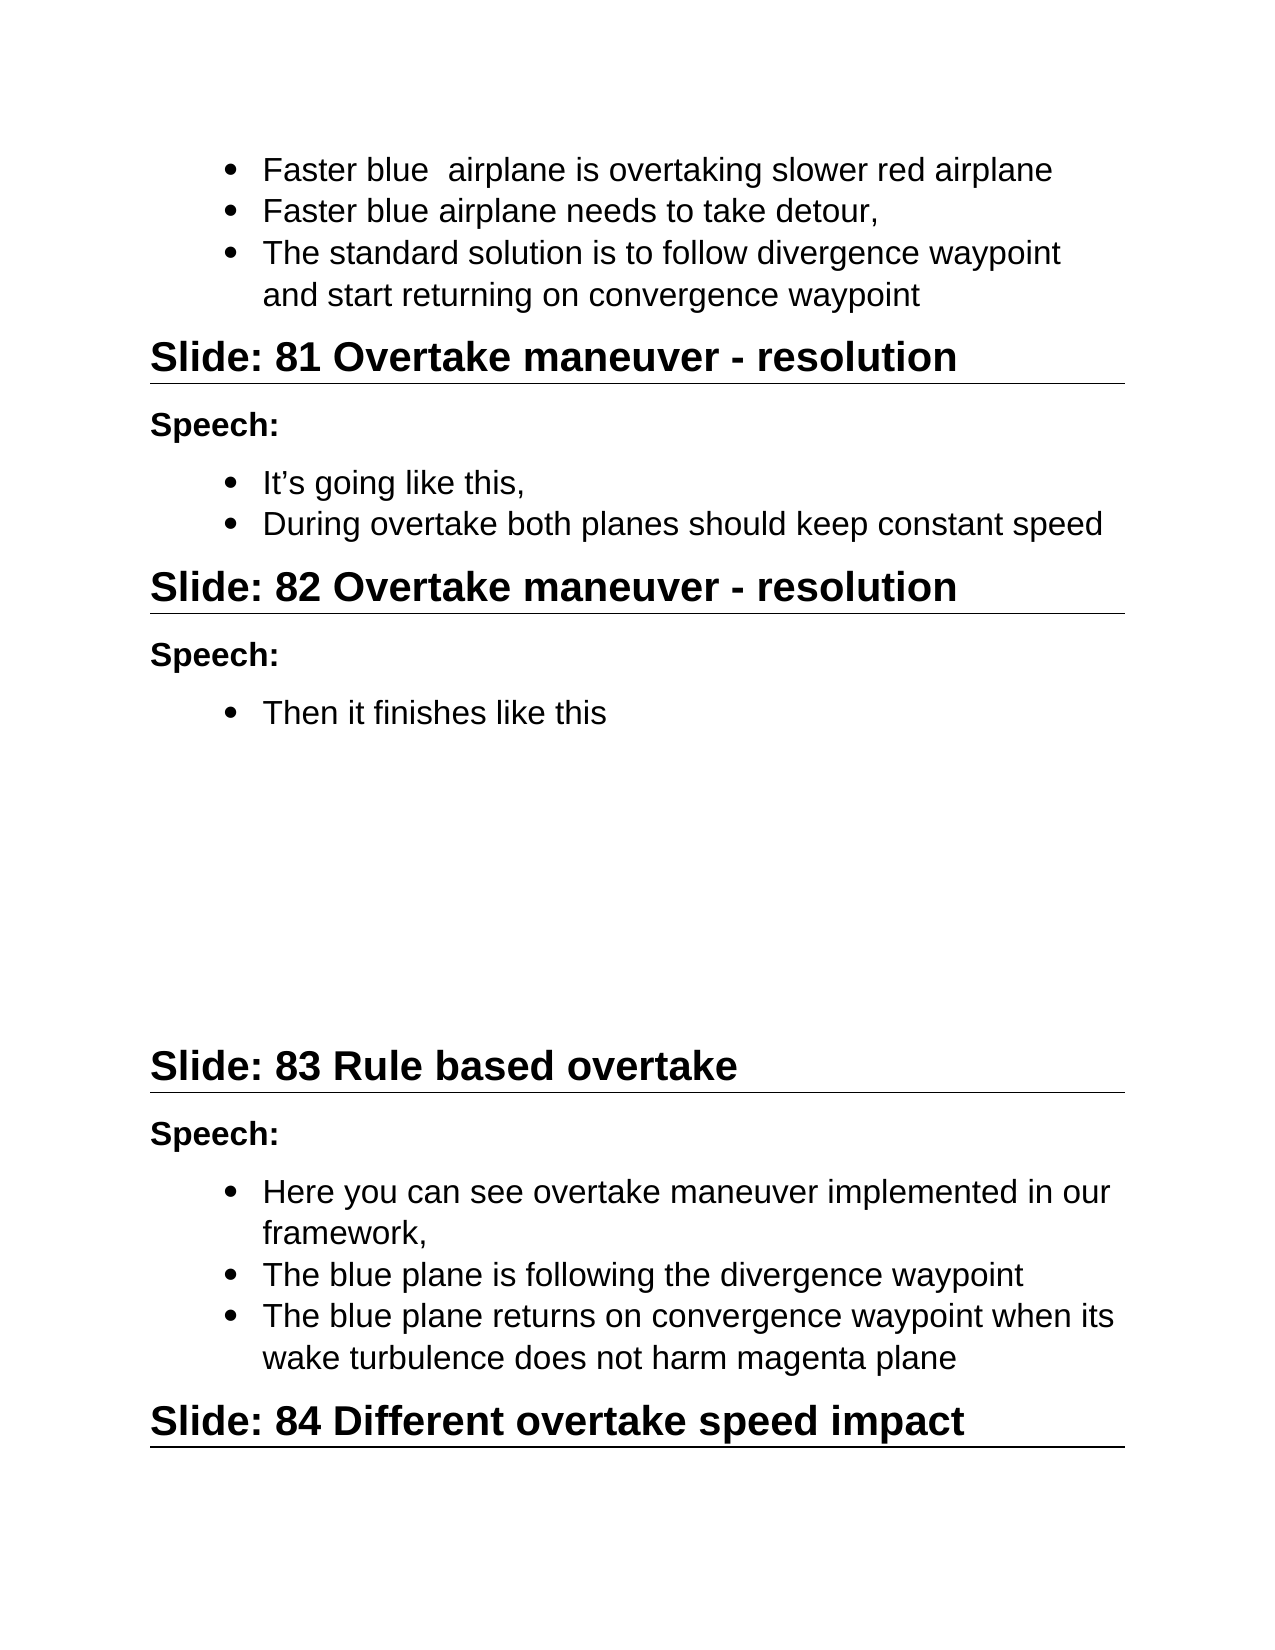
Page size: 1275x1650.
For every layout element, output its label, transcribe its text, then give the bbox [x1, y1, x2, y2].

list The blue plane returns on convergence waypoint when its wake turbulence does not harm magenta plane [225, 1296, 1125, 1376]
list The standard solution is to follow divergence waypoint and start returning on convergence waypoint [225, 233, 1125, 313]
list Here you can see overtake maneuver implemented in our framework, [225, 1172, 1125, 1252]
list The blue plane is following the divergence waypoint [225, 1255, 1125, 1293]
list During overtake both planes should keep constant speed [225, 504, 1125, 543]
list Then it finishes like this [225, 693, 1125, 731]
text Slide: 81 Overtake maneuver - resolution [150, 333, 1125, 383]
text Slide: 84 Different overtake speed impact [150, 1396, 1125, 1446]
text Speech: [150, 1114, 1125, 1152]
list Faster blue airplane is overtaking slower red airplane [225, 150, 1125, 188]
list It’s going like this, [225, 463, 1125, 501]
text Slide: 83 Rule based overtake [150, 1042, 1125, 1092]
text Speech: [150, 405, 1125, 443]
text Speech: [150, 635, 1125, 673]
list Faster blue airplane needs to take detour, [225, 192, 1125, 230]
text Slide: 82 Overtake maneuver - resolution [150, 563, 1125, 613]
